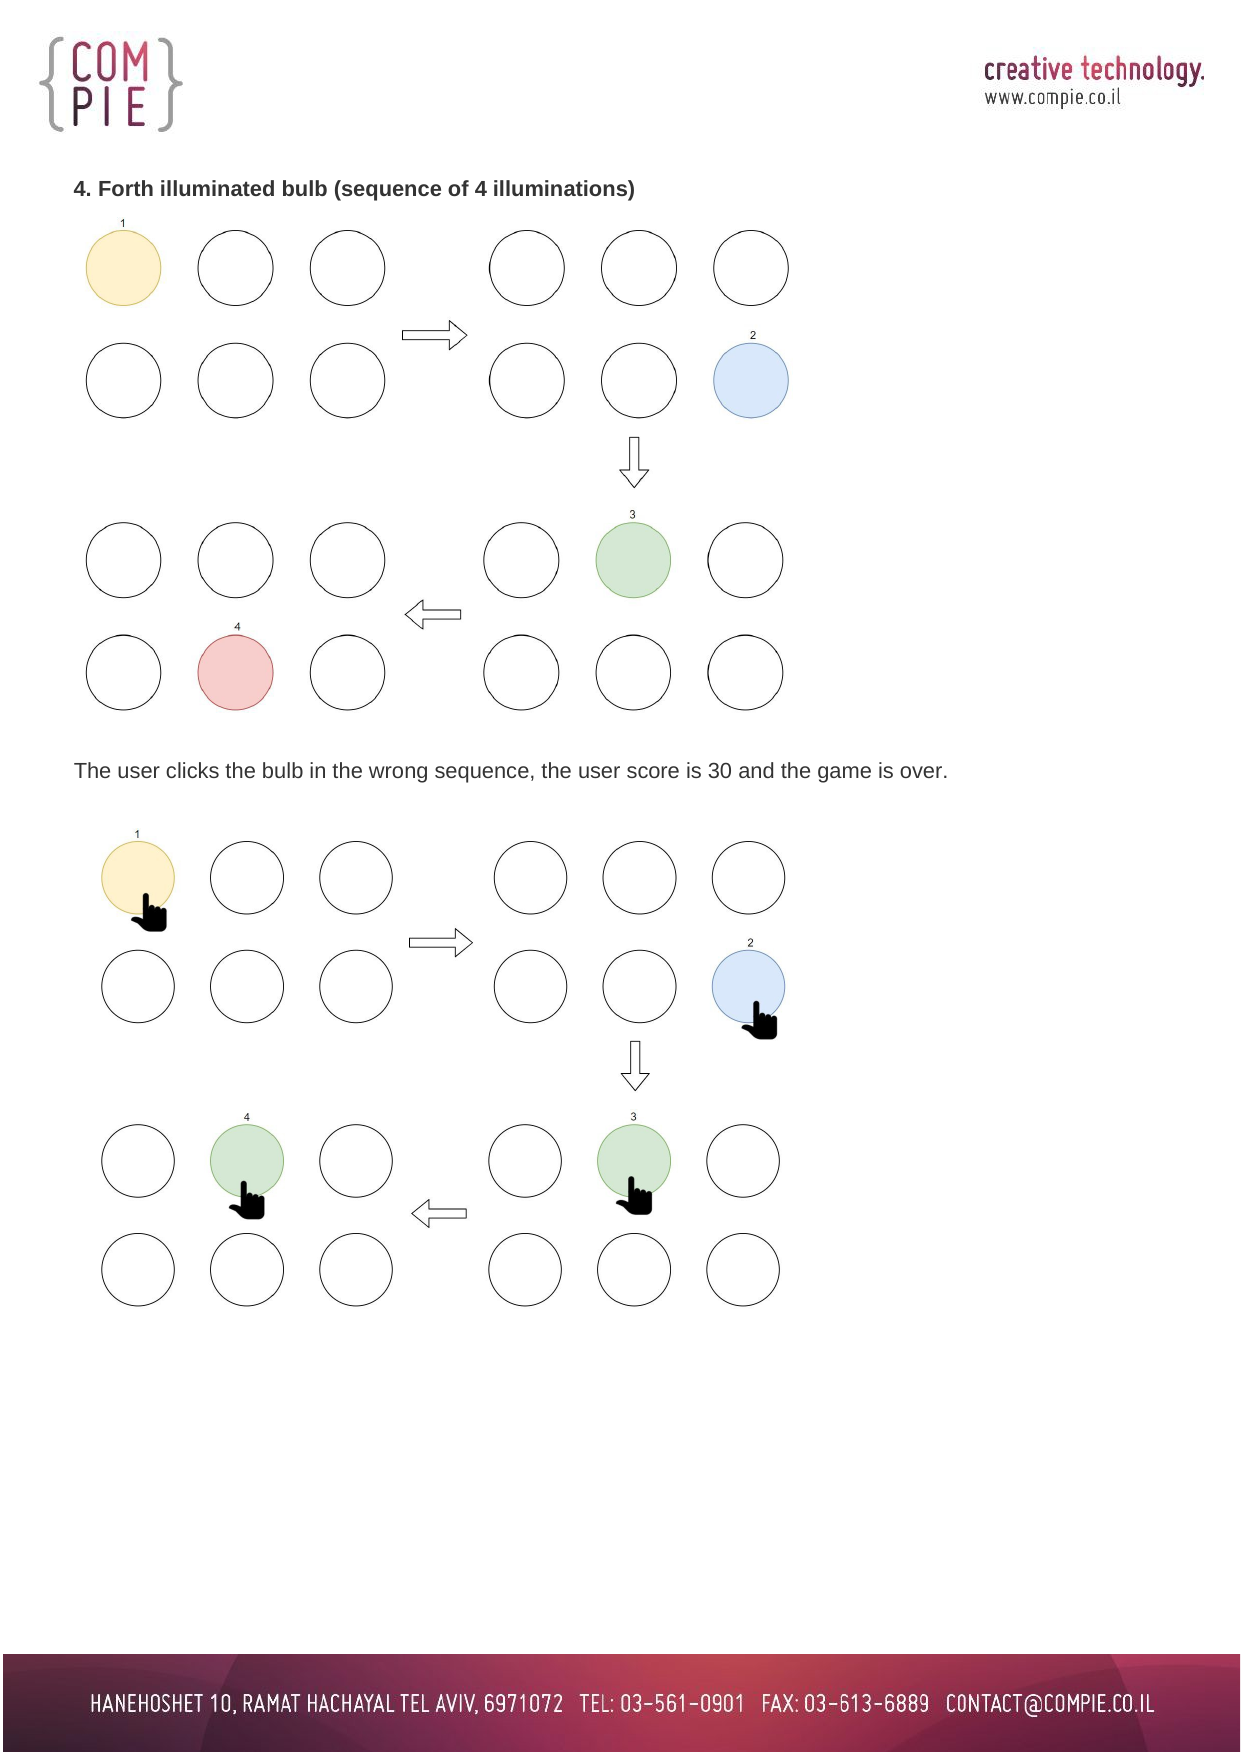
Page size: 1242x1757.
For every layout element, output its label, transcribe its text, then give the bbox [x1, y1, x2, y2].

text The user clicks the bulb in the wrong sequence, the user score is 30 and the game is over. [73, 758, 1156, 783]
list Forth illuminated bulb (sequence of 4 illuminations) [73, 176, 1156, 201]
picture [3, 1654, 1241, 1752]
picture [84, 217, 793, 713]
picture [100, 828, 790, 1309]
picture [34, 31, 1204, 134]
